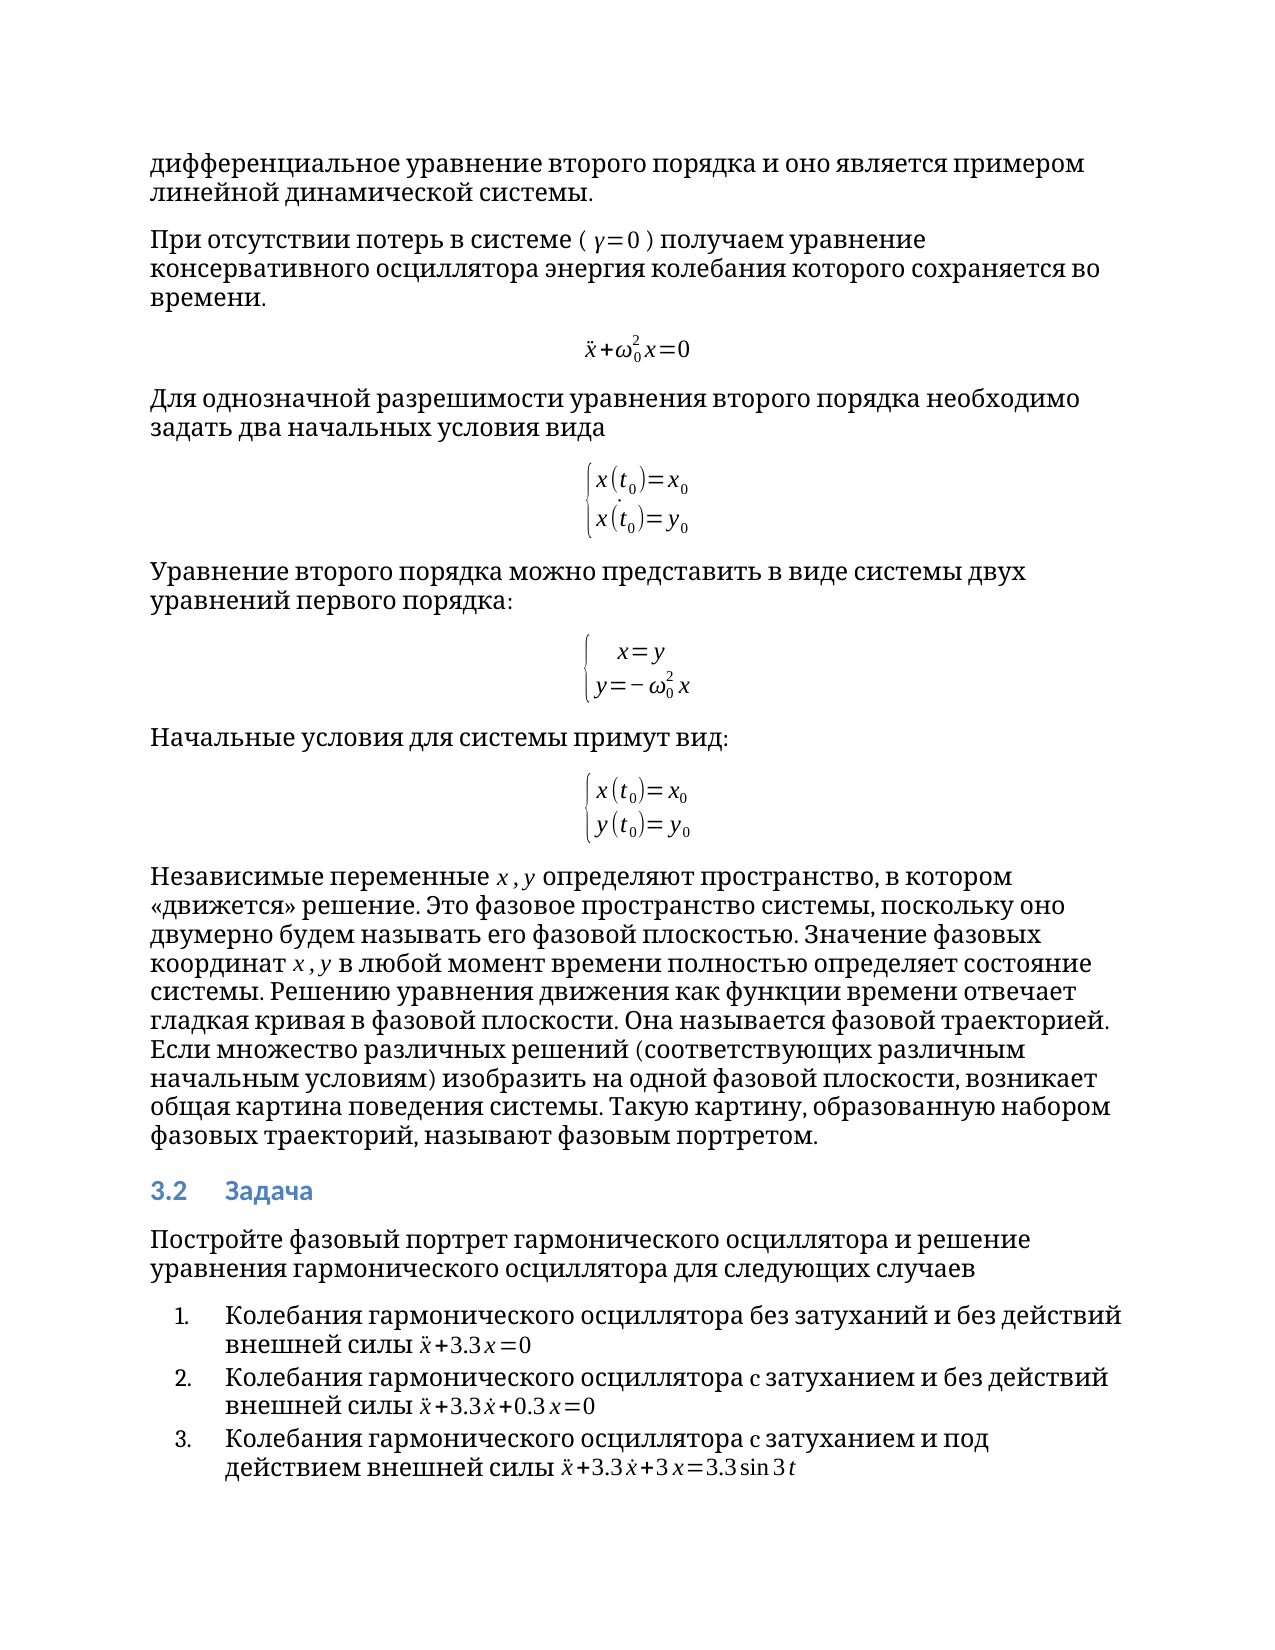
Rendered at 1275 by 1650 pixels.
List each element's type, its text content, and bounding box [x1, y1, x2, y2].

list Колебания гармонического осциллятора c затуханием и без действий внешней силы [175, 1363, 1125, 1421]
text Начальные условия для системы примут вид: [150, 724, 1125, 753]
text При отсутствии потерь в системе ( ) получаем уравнение консервативного осциллятора энергия колебания которого сохраняется во времени. [150, 226, 1125, 312]
text Постройте фазовый портрет гармонического осциллятора и решение уравнения гармонического осциллятора для следующих случаев [150, 1226, 1125, 1283]
list Колебания гармонического осциллятора без затуханий и без действий внешней силы [175, 1302, 1125, 1360]
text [150, 150, 1125, 207]
text Для однозначной разрешимости уравнения второго порядка необходимо задать два начальных условия вида [150, 385, 1125, 442]
text Уравнение второго порядка можно представить в виде системы двух уравнений первого порядка: [150, 558, 1125, 616]
subtitle 3.2 Задача [150, 1172, 1125, 1207]
list Колебания гармонического осциллятора c затуханием и под действием внешней силы [175, 1425, 1125, 1482]
text Независимые переменные определяют пространство, в котором «движется» решение. Это фазовое пространство системы, поскольку оно двумерно будем называть его фазовой плоскостью. Значение фазовых координат в любой момент времени полностью определяет состояние системы. Решению уравнения движения как функции времени отвечает гладкая кривая в фазовой плоскости. Она называется фазовой траекторией. Если множество различных решений (соответствующих различным начальным условиям) изобразить на одной фазовой плоскости, возникает общая картина поведения системы. Такую картину, образованную набором фазовых траекторий, называют фазовым портретом. [150, 863, 1125, 1151]
